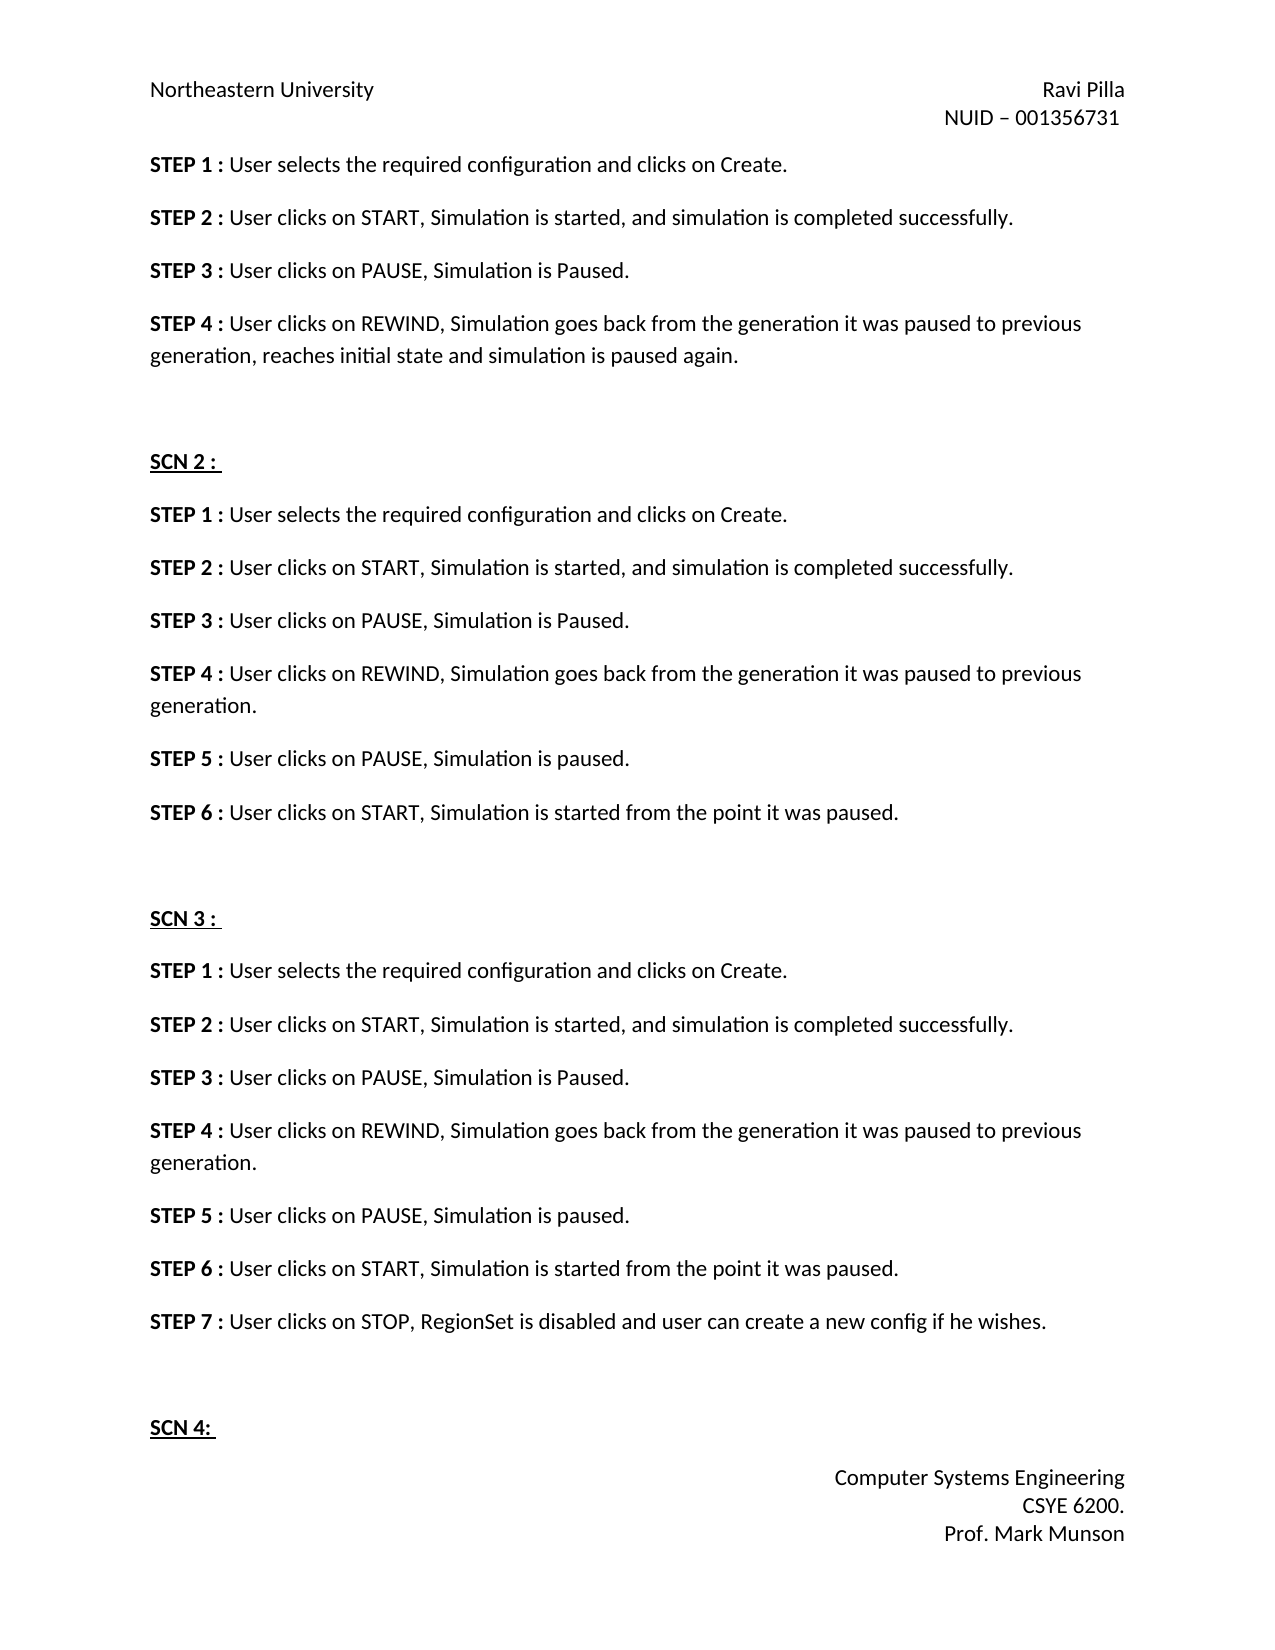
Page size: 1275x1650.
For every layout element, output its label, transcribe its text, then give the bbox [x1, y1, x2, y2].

text STEP 6 : User clicks on START, Simulation is started from the point it was paused. [150, 798, 1125, 826]
text STEP 7 : User clicks on STOP, RegionSet is disabled and user can create a new config if he wishes. [150, 1307, 1125, 1335]
text STEP 4 : User clicks on REWIND, Simulation goes back from the generation it was paused to previous generation. [150, 1116, 1125, 1176]
text STEP 2 : User clicks on START, Simulation is started, and simulation is completed successfully. [150, 1010, 1125, 1038]
text STEP 1 : User selects the required configuration and clicks on Create. [150, 150, 1125, 178]
text STEP 3 : User clicks on PAUSE, Simulation is Paused. [150, 1063, 1125, 1091]
text STEP 4 : User clicks on REWIND, Simulation goes back from the generation it was paused to previous generation, reaches initial state and simulation is paused again. [150, 309, 1125, 369]
text STEP 3 : User clicks on PAUSE, Simulation is Paused. [150, 606, 1125, 634]
text SCN 4: [150, 1413, 1125, 1441]
text STEP 2 : User clicks on START, Simulation is started, and simulation is completed successfully. [150, 553, 1125, 581]
text SCN 2 : [150, 447, 1125, 475]
text STEP 4 : User clicks on REWIND, Simulation goes back from the generation it was paused to previous generation. [150, 659, 1125, 719]
text SCN 3 : [150, 904, 1125, 932]
text STEP 6 : User clicks on START, Simulation is started from the point it was paused. [150, 1254, 1125, 1282]
text STEP 1 : User selects the required configuration and clicks on Create. [150, 500, 1125, 528]
text STEP 5 : User clicks on PAUSE, Simulation is paused. [150, 744, 1125, 773]
text STEP 1 : User selects the required configuration and clicks on Create. [150, 957, 1125, 985]
text STEP 2 : User clicks on START, Simulation is started, and simulation is completed successfully. [150, 203, 1125, 231]
text STEP 3 : User clicks on PAUSE, Simulation is Paused. [150, 256, 1125, 284]
text STEP 5 : User clicks on PAUSE, Simulation is paused. [150, 1201, 1125, 1229]
